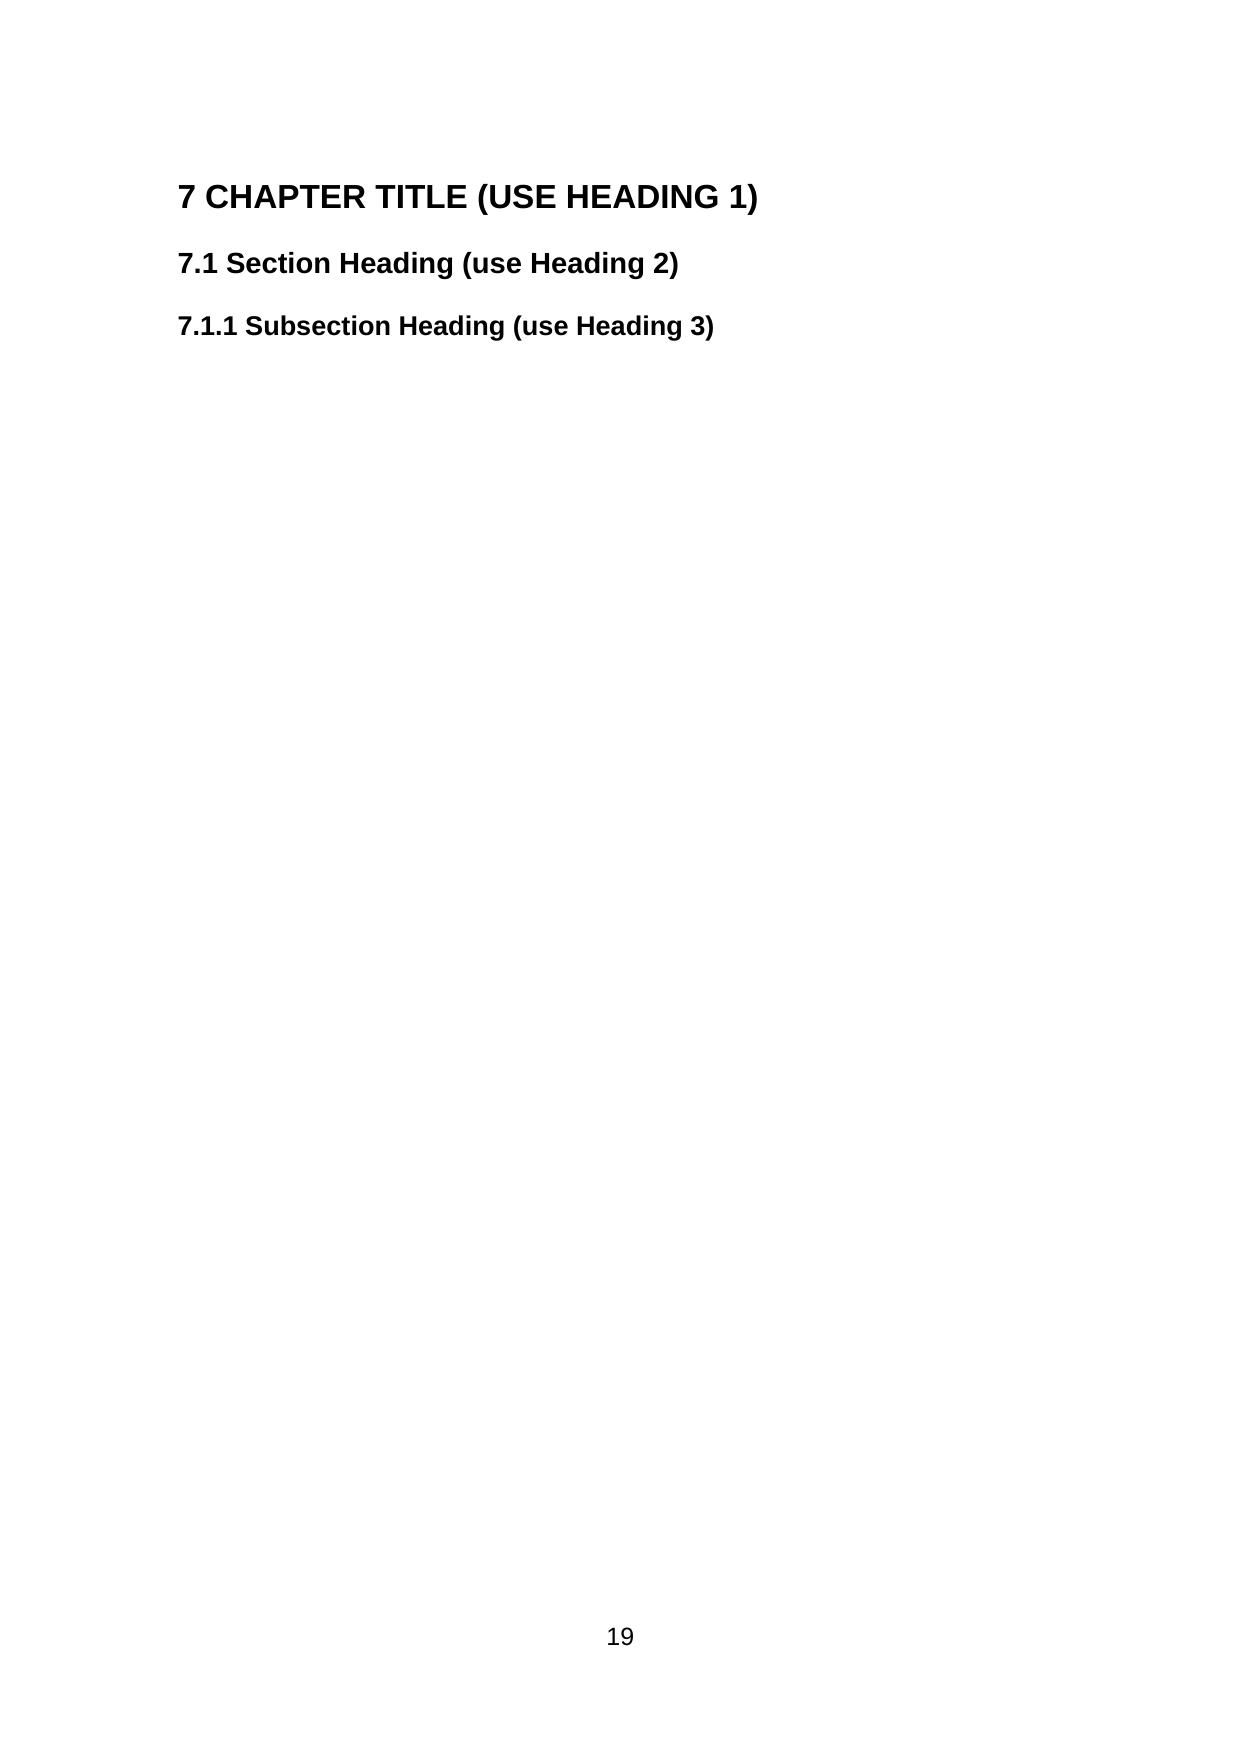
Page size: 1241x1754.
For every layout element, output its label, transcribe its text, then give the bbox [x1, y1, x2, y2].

subtitle CHAPTER TITLE (USE HEADING 1) [177, 177, 1063, 216]
subtitle Section Heading (use Heading 2) [177, 246, 1063, 280]
subtitle Subsection Heading (use Heading 3) [177, 310, 1063, 341]
